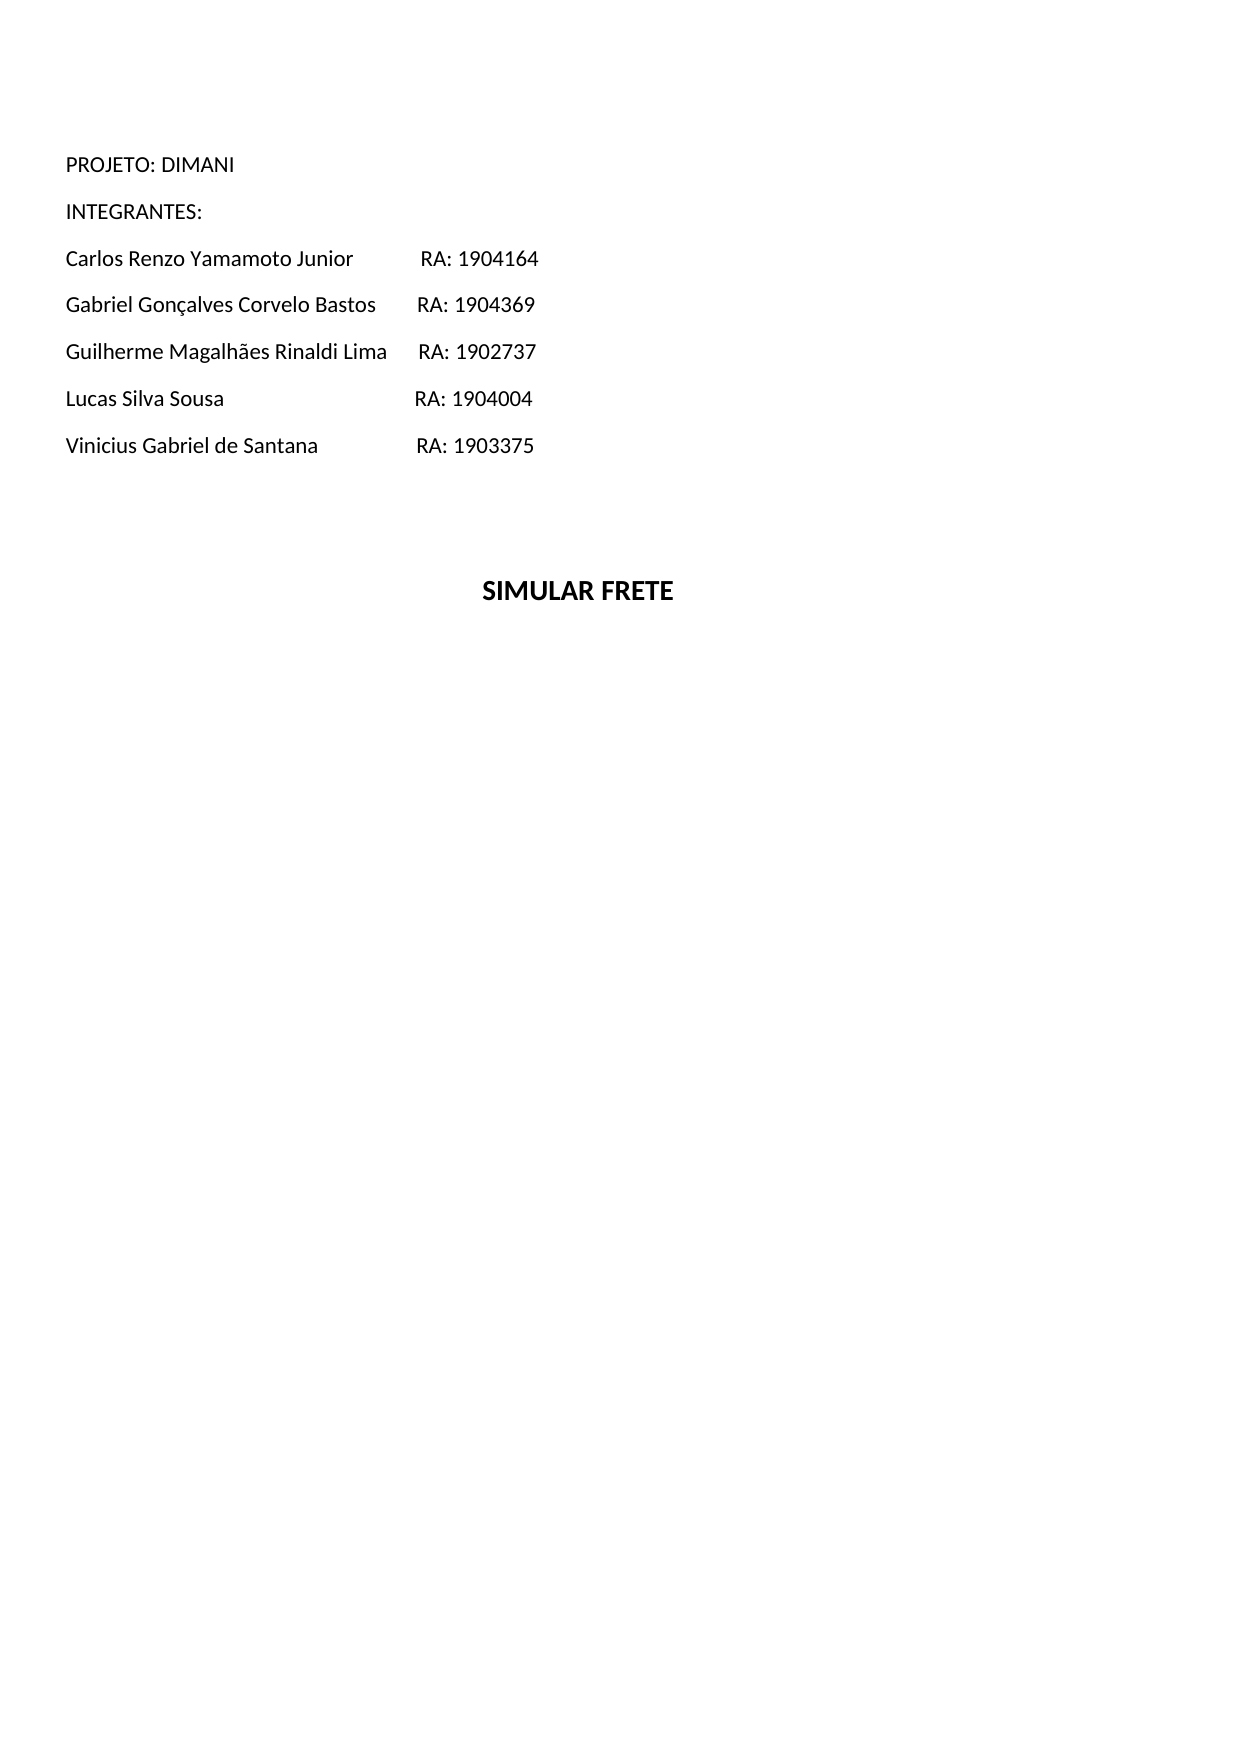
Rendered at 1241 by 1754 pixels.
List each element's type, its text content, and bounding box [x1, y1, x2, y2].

text PROJETO: DIMANI [66, 150, 1090, 178]
text Guilherme Magalhães Rinaldi Lima RA: 1902737 [66, 337, 1090, 366]
text Lucas Silva Sousa RA: 1904004 [66, 384, 1090, 412]
text Gabriel Gonçalves Corvelo Bastos RA: 1904369 [66, 291, 1090, 319]
text Carlos Renzo Yamamoto Junior RA: 1904164 [66, 244, 1090, 272]
text INTEGRANTES: [66, 197, 1090, 225]
text SIMULAR FRETE [66, 572, 1090, 607]
text Vinicius Gabriel de Santana RA: 1903375 [66, 431, 1090, 459]
